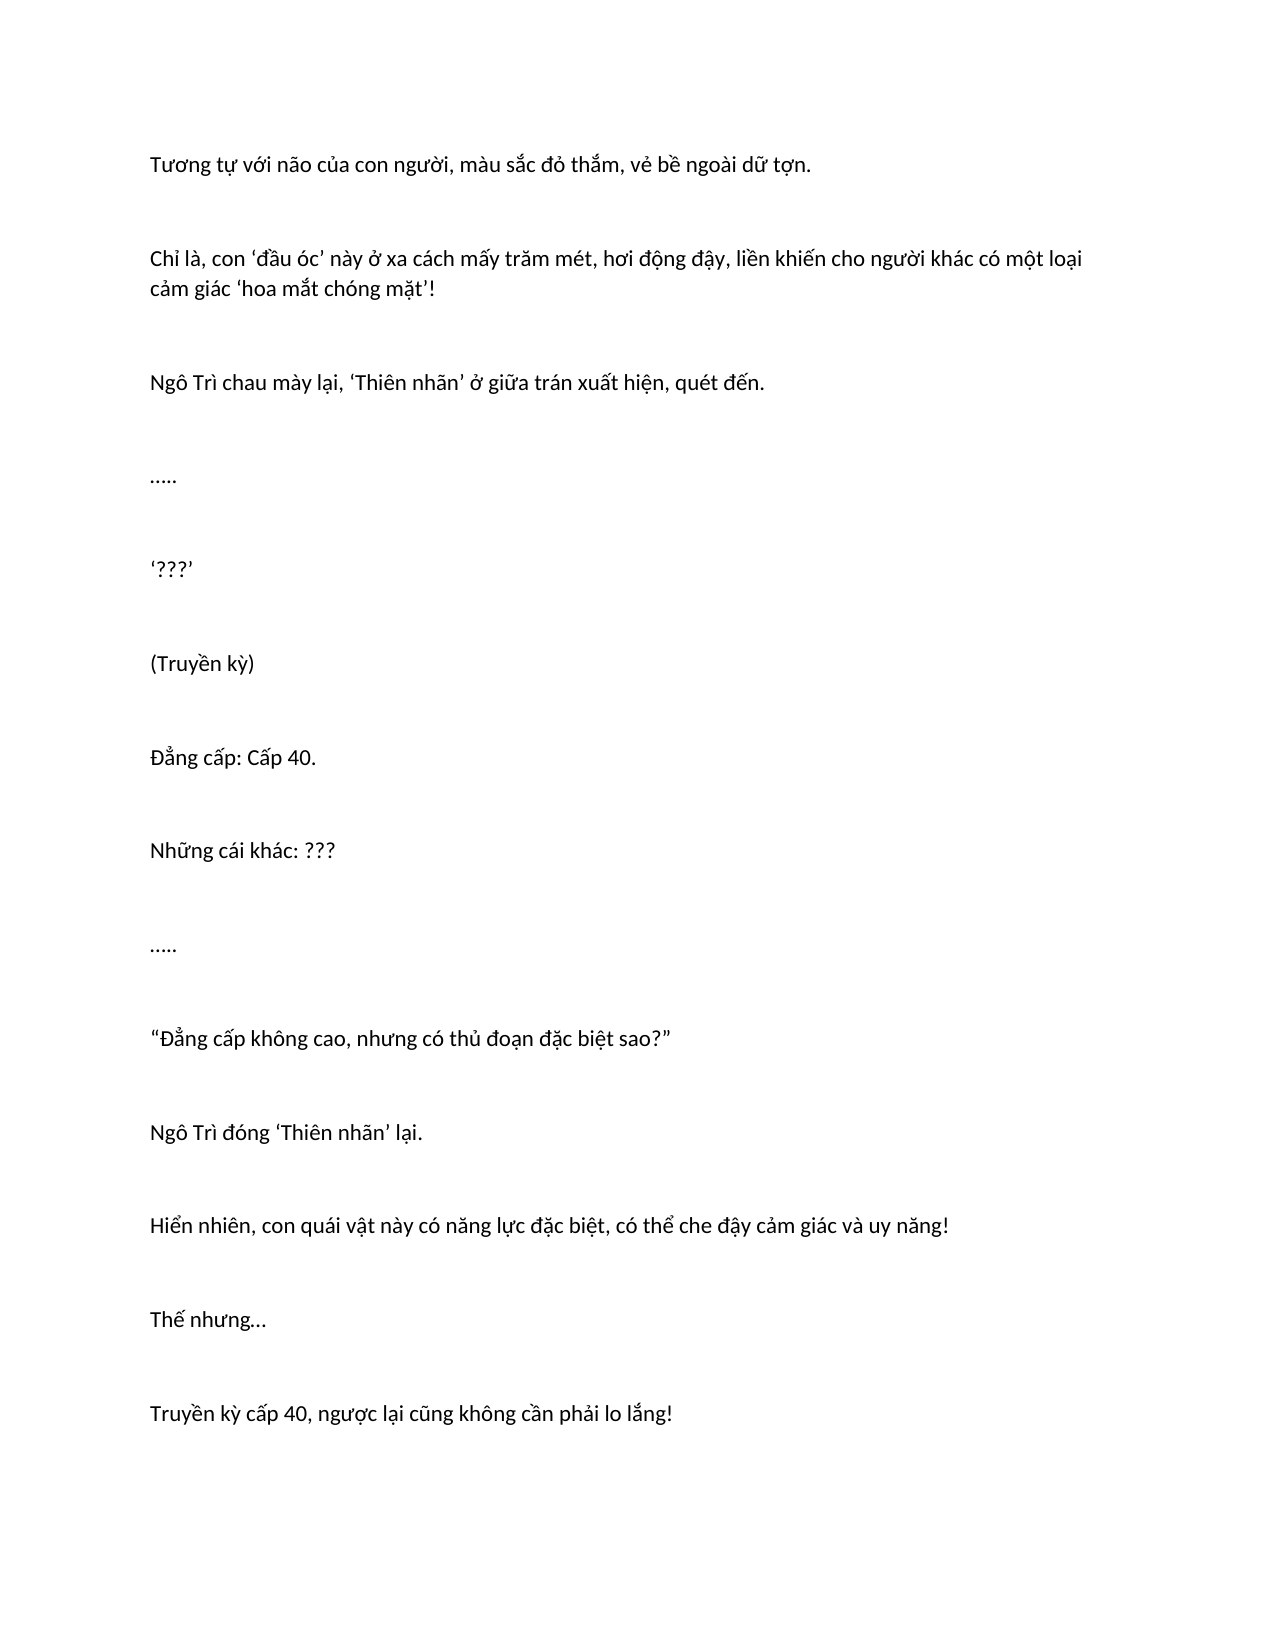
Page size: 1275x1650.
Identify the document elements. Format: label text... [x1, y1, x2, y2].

text ….. [150, 930, 1125, 958]
text ‘???’ [150, 555, 1125, 583]
text (Truyền kỳ) [150, 649, 1125, 677]
text Tương tự với não của con người, màu sắc đỏ thắm, vẻ bề ngoài dữ tợn. [150, 150, 1125, 178]
text Những cái khác: ??? [150, 836, 1125, 864]
text Ngô Trì đóng ‘Thiên nhãn’ lại. [150, 1118, 1125, 1146]
text “Đẳng cấp không cao, nhưng có thủ đoạn đặc biệt sao?” [150, 1024, 1125, 1052]
text Hiển nhiên, con quái vật này có năng lực đặc biệt, có thể che đậy cảm giác và uy năng! [150, 1211, 1125, 1239]
text Ngô Trì chau mày lại, ‘Thiên nhãn’ ở giữa trán xuất hiện, quét đến. [150, 368, 1125, 396]
text Truyền kỳ cấp 40, ngược lại cũng không cần phải lo lắng! [150, 1399, 1125, 1427]
text Đẳng cấp: Cấp 40. [150, 743, 1125, 771]
text Chỉ là, con ‘đầu óc’ này ở xa cách mấy trăm mét, hơi động đậy, liền khiến cho người khác có một loại cảm giác ‘hoa mắt chóng mặt’! [150, 244, 1125, 302]
text Thế nhưng… [150, 1305, 1125, 1333]
text ….. [150, 461, 1125, 489]
